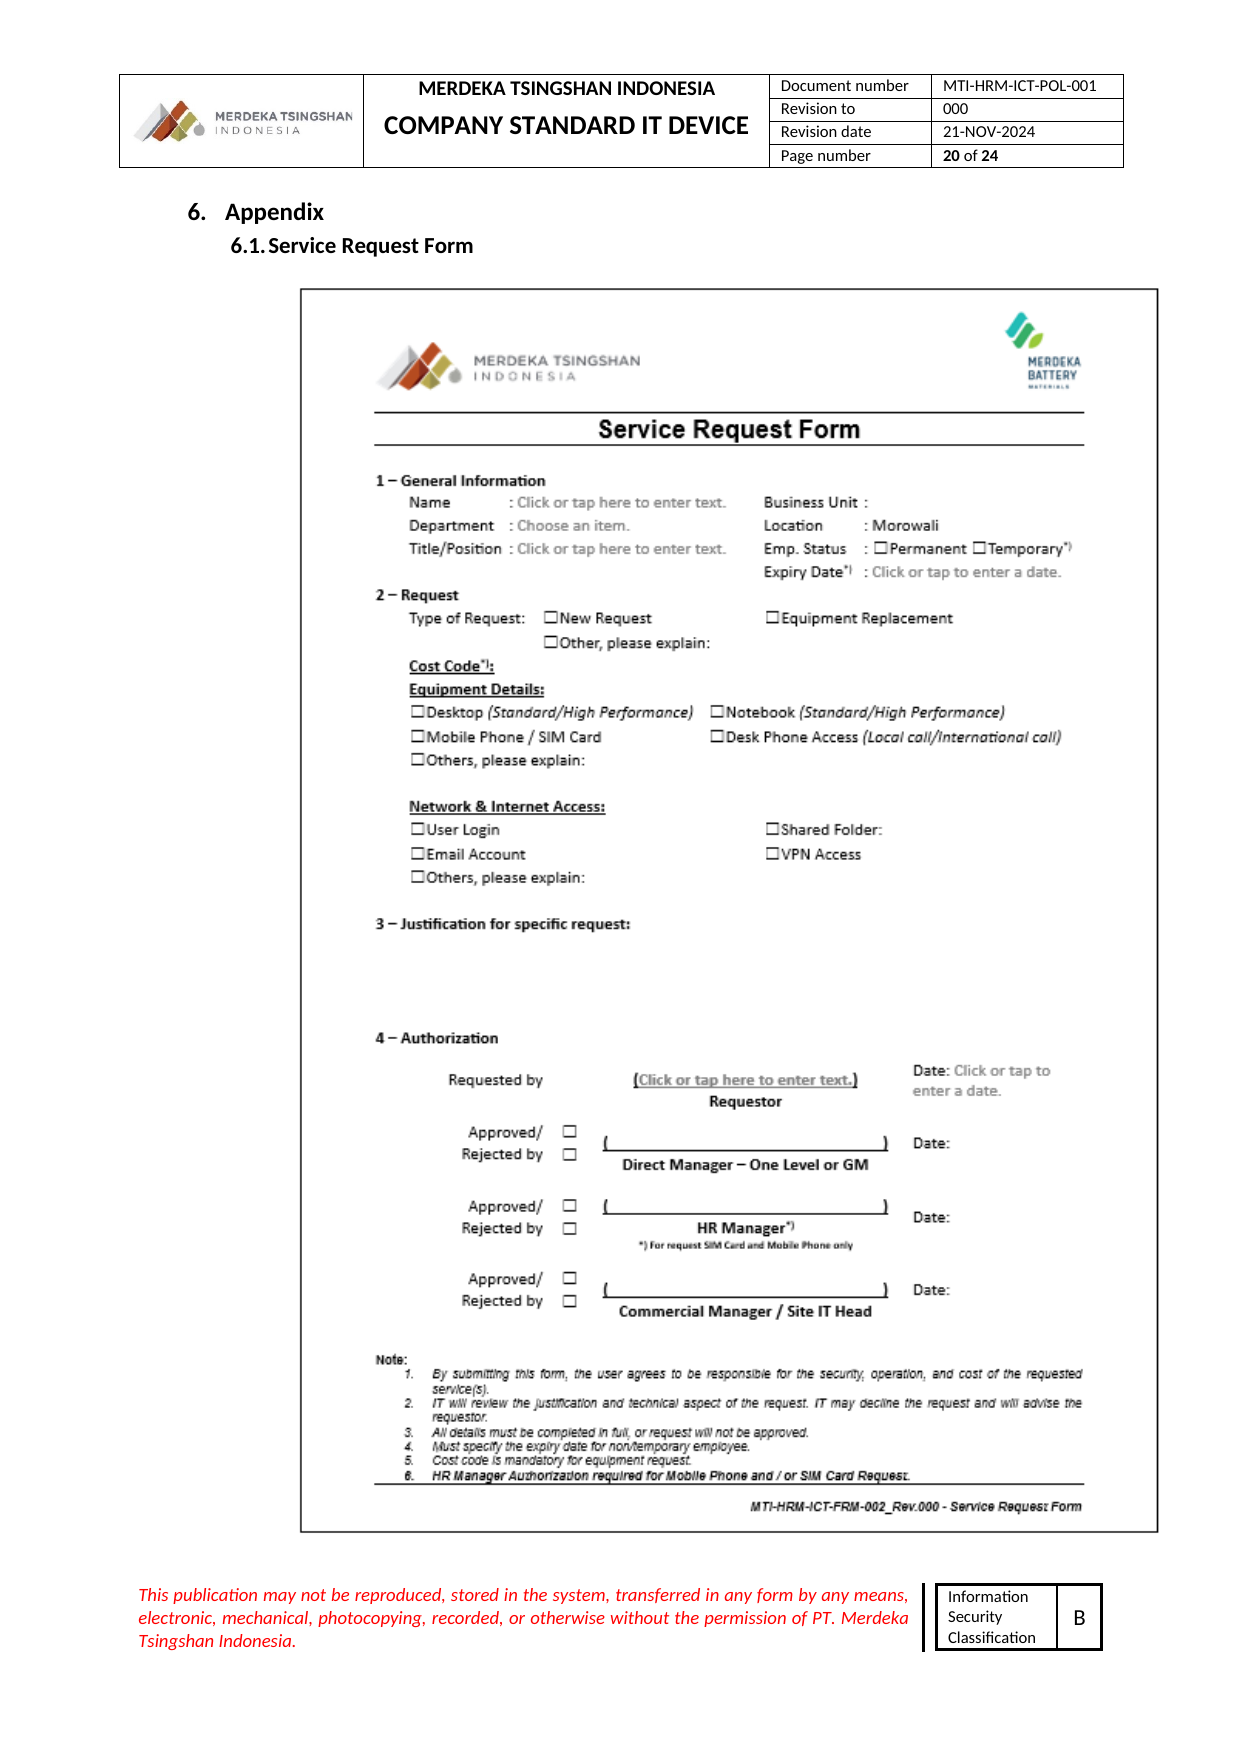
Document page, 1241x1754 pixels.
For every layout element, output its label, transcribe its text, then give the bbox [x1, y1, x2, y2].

picture [131, 98, 353, 144]
subtitle Appendix [187, 196, 1093, 227]
picture [268, 258, 1191, 1567]
subtitle Service Request Form [230, 231, 1093, 259]
